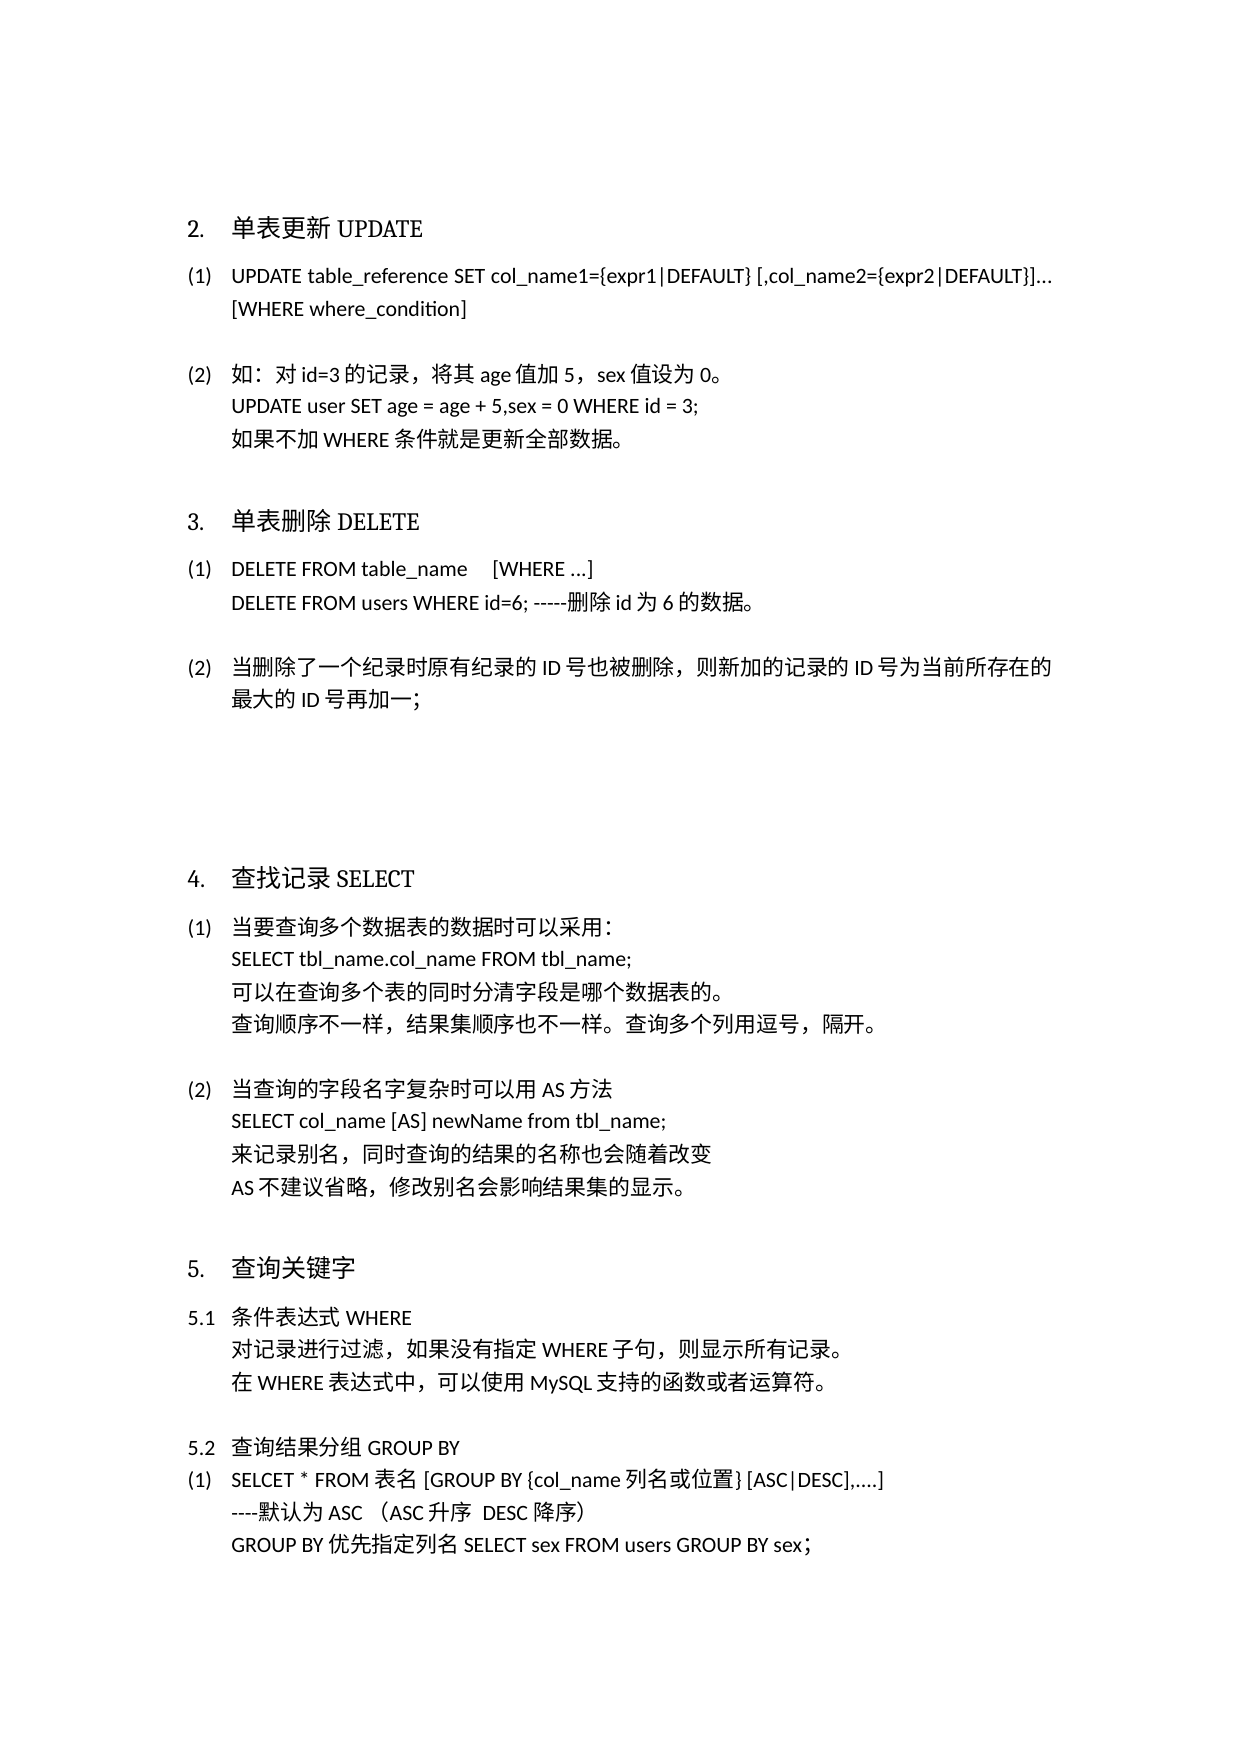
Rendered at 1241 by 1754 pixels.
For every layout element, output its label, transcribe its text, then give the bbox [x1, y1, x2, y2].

list AS不建议省略，修改别名会影响结果集的显示。 [231, 1169, 1053, 1202]
list SELECT tbl_name.col_name FROM tbl_name; [231, 942, 1053, 974]
list SELECT col_name [AS] newName from tbl_name; [231, 1104, 1053, 1137]
text (1) SELCET * FROM 表名 [GROUP BY {col_name列名或位置} [ASC|DESC],....] [187, 1462, 1053, 1494]
subtitle 5. 查询关键字 [187, 1234, 1053, 1299]
list 来记录别名，同时查询的结果的名称也会随着改变 [231, 1137, 1053, 1169]
subtitle 4. 查找记录 SELECT [187, 844, 1053, 909]
list 在WHERE表达式中，可以使用MySQL支持的函数或者运算符。 [231, 1364, 1053, 1397]
text 5.2 查询结果分组 GROUP BY [187, 1429, 1053, 1462]
text GROUP BY优先指定列名SELECT sex FROM users GROUP BY sex； [187, 1527, 1053, 1559]
list 对记录进行过滤，如果没有指定WHERE子句，则显示所有记录。 [231, 1332, 1053, 1364]
text (1) 当要查询多个数据表的数据时可以采用： [187, 909, 1053, 942]
text (1) UPDATE table_reference SET col_name1={expr1|DEFAULT} [,col_name2={expr2|DEFAULT}]... [WHERE where_condition] [187, 259, 1053, 324]
text (2) 当删除了一个纪录时原有纪录的ID号也被删除，则新加的记录的ID号为当前所存在的最大的ID号再加一； [187, 649, 1053, 714]
list UPDATE user SET age = age + 5,sex = 0 WHERE id = 3; [231, 389, 1053, 422]
text ----默认为ASC （ASC 升序 DESC 降序） [187, 1494, 1053, 1527]
list 可以在查询多个表的同时分清字段是哪个数据表的。 [231, 974, 1053, 1007]
text 查询顺序不一样，结果集顺序也不一样。查询多个列用逗号，隔开。 [187, 1007, 1053, 1039]
text (2) 当查询的字段名字复杂时可以用AS方法 [187, 1072, 1053, 1104]
subtitle 2. 单表更新 UPDATE [187, 194, 1053, 259]
text (1) DELETE FROM table_name [WHERE ...] [187, 552, 1053, 584]
text 如果不加WHERE条件就是更新全部数据。 [187, 422, 1053, 454]
subtitle 3. 单表删除 DELETE [187, 487, 1053, 552]
text (2) 如：对id=3的记录，将其age值加5，sex值设为0。 [187, 357, 1053, 389]
text 5.1 条件表达式 WHERE [187, 1299, 1053, 1332]
list DELETE FROM users WHERE id=6; -----删除id为6的数据。 [231, 584, 1053, 617]
